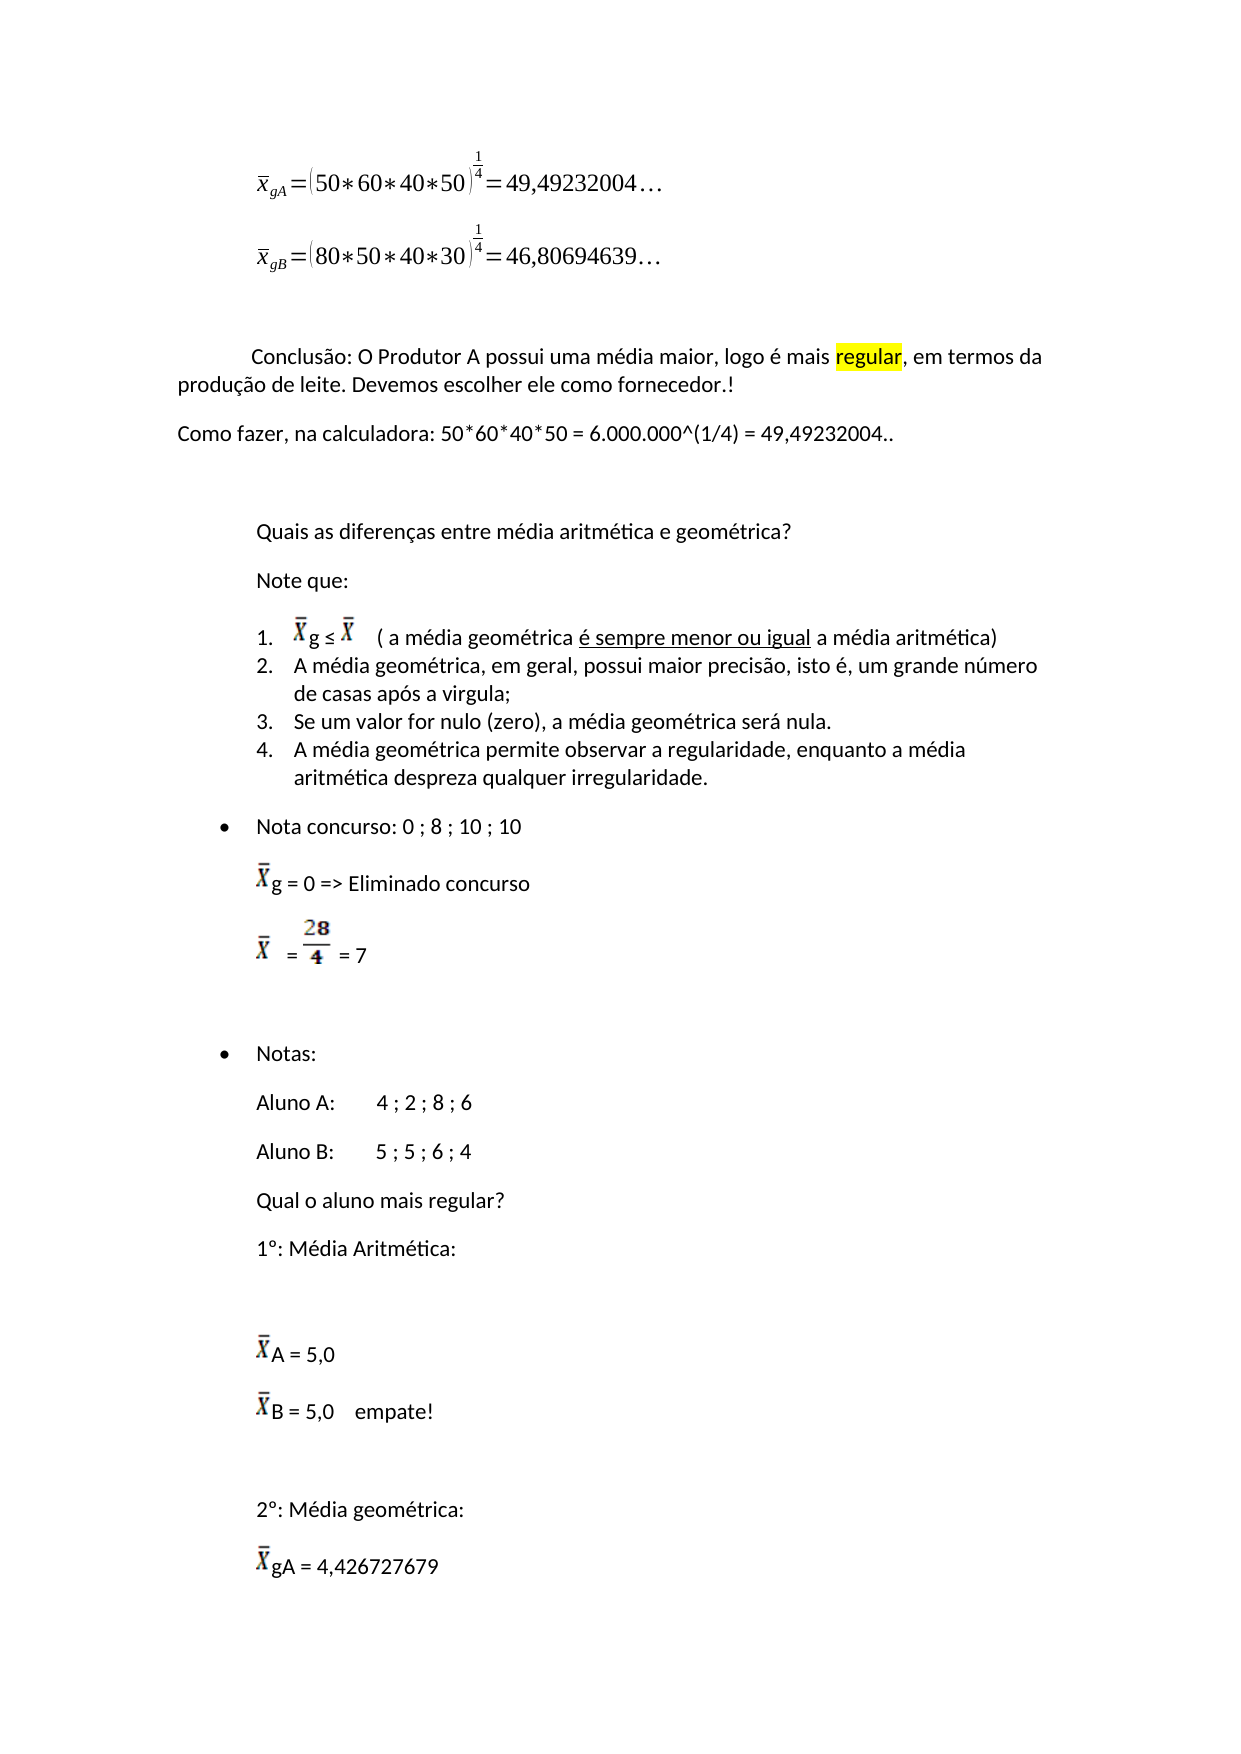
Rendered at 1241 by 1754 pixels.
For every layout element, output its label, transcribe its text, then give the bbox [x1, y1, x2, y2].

text Note que: [256, 566, 1063, 594]
text 1º: Média Aritmética: [256, 1234, 1063, 1263]
picture [256, 1332, 271, 1363]
text Quais as diferenças entre média aritmética e geométrica? [256, 517, 1063, 545]
text Qual o aluno mais regular? [256, 1186, 1063, 1214]
text 2º: Média geométrica: [256, 1495, 1063, 1523]
picture [256, 860, 271, 892]
text g = 0 => Eliminado concurso [256, 861, 1063, 897]
text = = 7 [256, 918, 1063, 969]
list A média geométrica, em geral, possui maior precisão, isto é, um grande número de casas após a virgula; [256, 651, 1063, 707]
picture [293, 614, 309, 646]
list Notas: [218, 1039, 1063, 1067]
text Conclusão: O Produtor A possui uma média maior, logo é mais regular, em termos da produção de leite. Devemos escolher ele como fornecedor.! [177, 342, 1063, 398]
picture [303, 917, 334, 964]
picture [256, 933, 271, 964]
text Aluno B: 5 ; 5 ; 6 ; 4 [256, 1137, 1063, 1165]
text Aluno A: 4 ; 2 ; 8 ; 6 [256, 1088, 1063, 1116]
picture [341, 614, 356, 646]
picture [256, 1543, 271, 1575]
text A = 5,0 [256, 1332, 1063, 1368]
text Como fazer, na calculadora: 50*60*40*50 = 6.000.000^(1/4) = 49,49232004.. [177, 419, 1063, 447]
list g ≤ ( a média geométrica é sempre menor ou igual a média aritmética) [256, 615, 1063, 651]
list Se um valor for nulo (zero), a média geométrica será nula. [256, 707, 1063, 735]
text gA = 4,426727679 [256, 1544, 1063, 1580]
picture [256, 1389, 271, 1420]
text B = 5,0 empate! [256, 1389, 1063, 1425]
list Nota concurso: 0 ; 8 ; 10 ; 10 [218, 812, 1063, 840]
list A média geométrica permite observar a regularidade, enquanto a média aritmética despreza qualquer irregularidade. [256, 735, 1063, 791]
